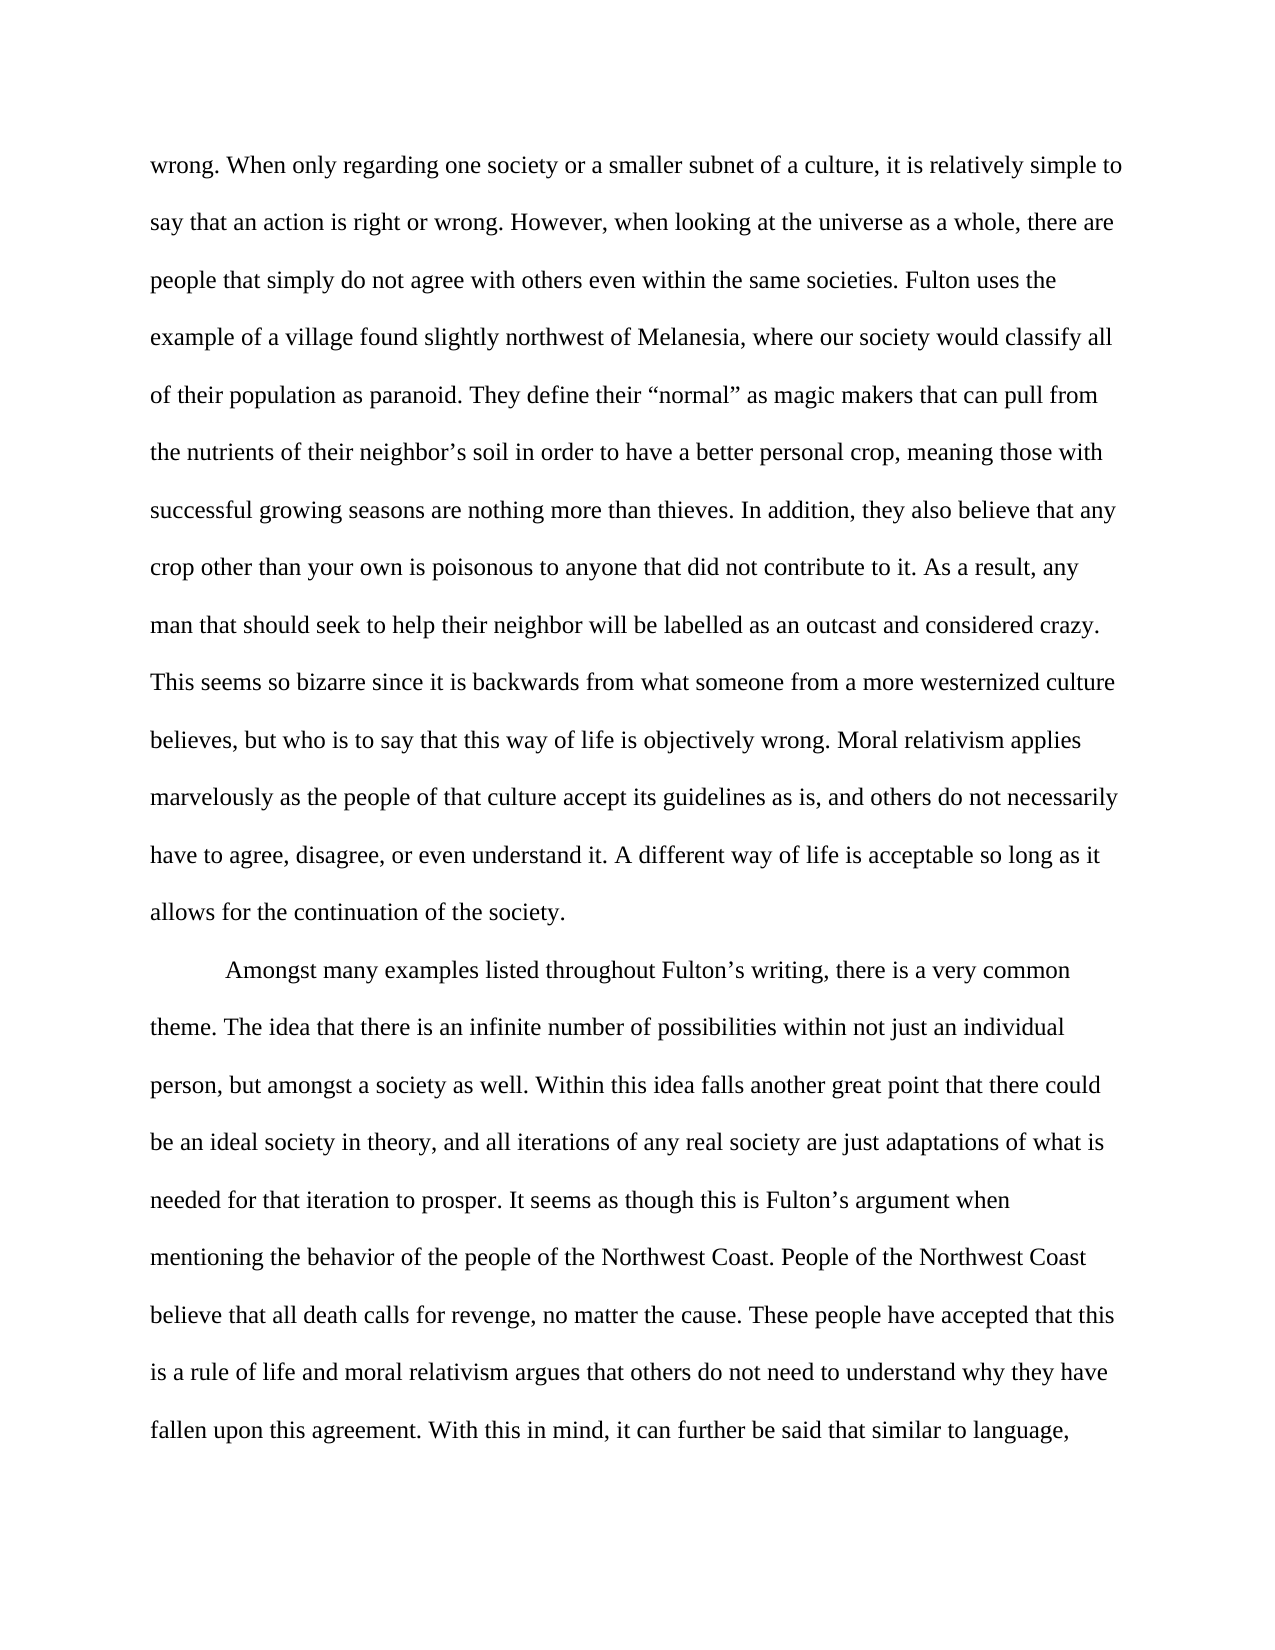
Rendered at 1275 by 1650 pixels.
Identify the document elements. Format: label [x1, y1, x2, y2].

text [150, 150, 1125, 926]
text [150, 955, 1125, 1444]
